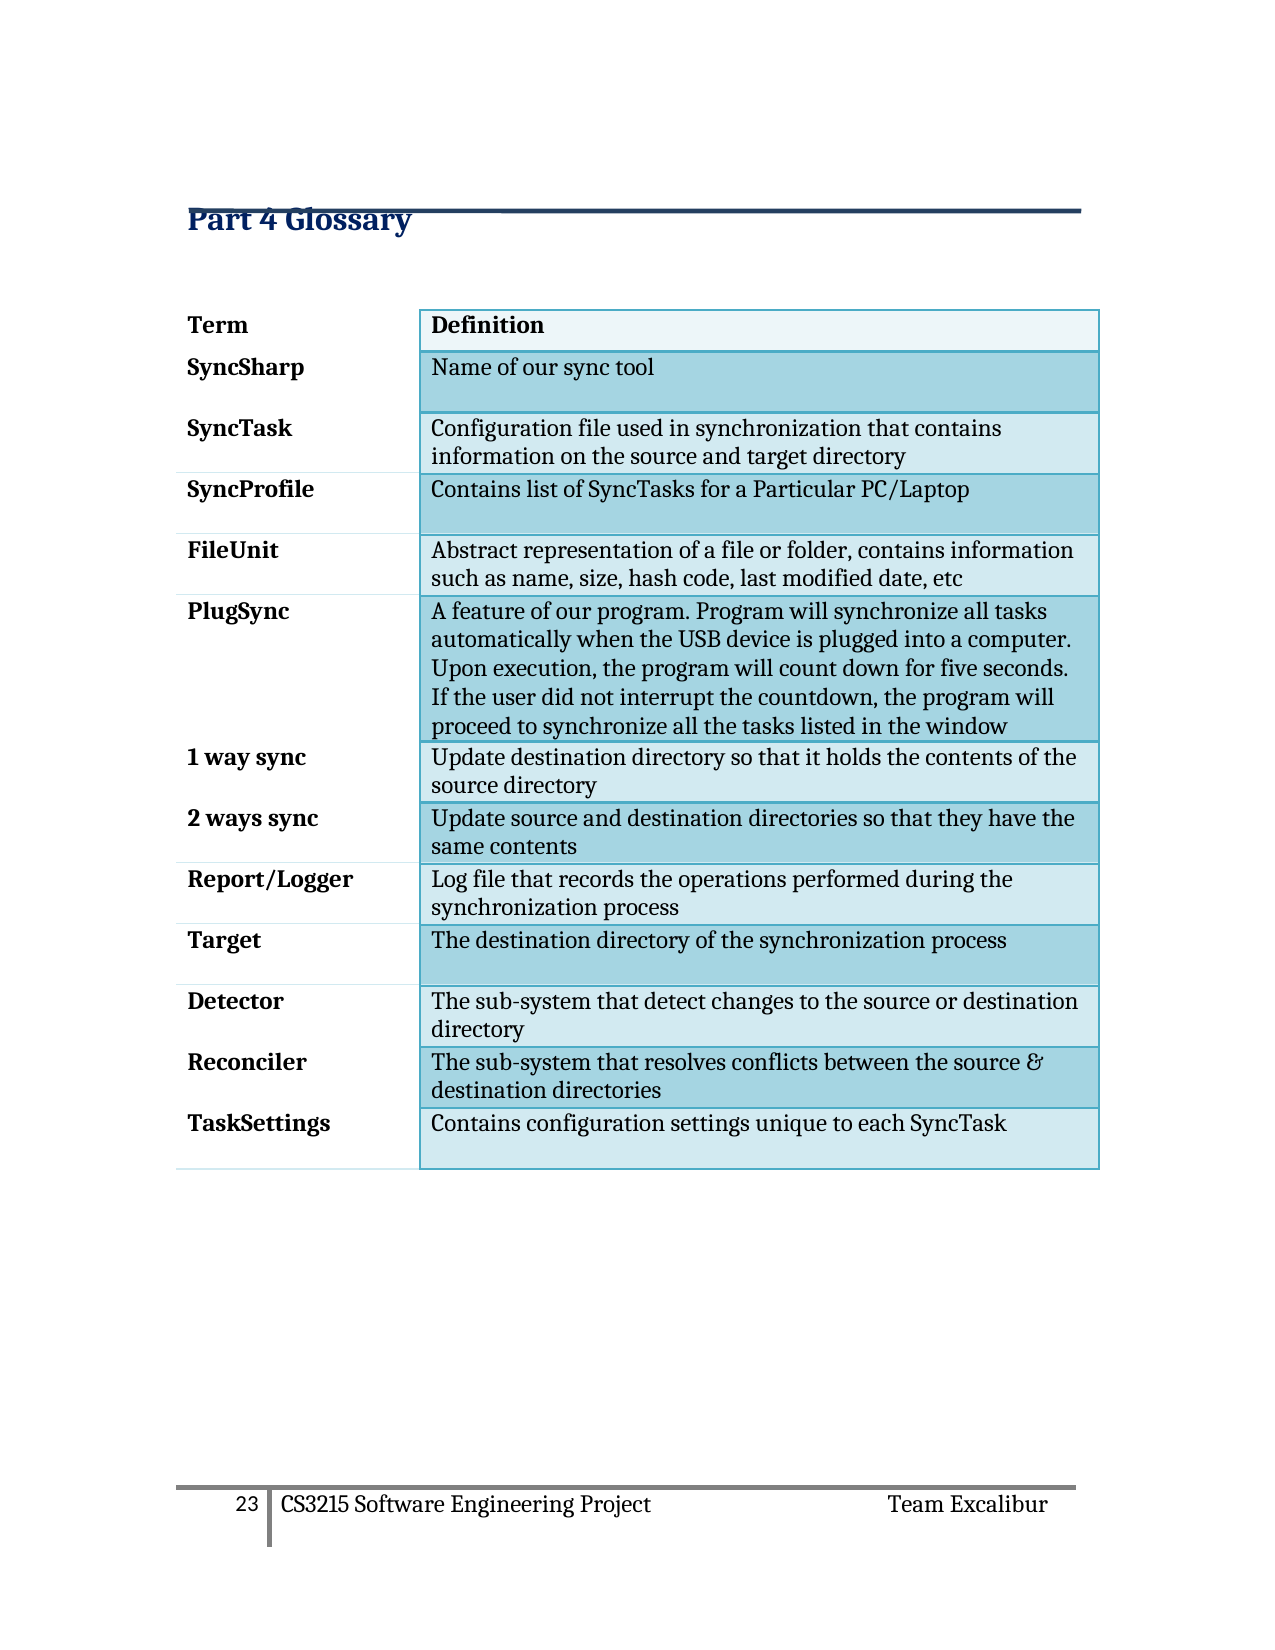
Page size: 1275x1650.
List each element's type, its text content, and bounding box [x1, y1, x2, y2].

table_cell Reconciler [176, 1046, 419, 1107]
subtitle Part 4 Glossary [187, 200, 1087, 238]
table_cell Configuration file used in synchronization that contains information on the source and target directory [421, 414, 1098, 472]
table_cell Log file that records the operations performed during the synchronization process [421, 865, 1098, 923]
table_cell Abstract representation of a file or folder, contains information such as name, size, hash code, last modified date, etc [421, 536, 1098, 594]
table_cell 1 way sync [176, 740, 419, 801]
table_cell 2 ways sync [176, 801, 419, 862]
table_cell PlugSync [176, 595, 419, 740]
table_cell SyncSharp [176, 350, 419, 411]
table_cell The destination directory of the synchronization process [421, 926, 1098, 984]
table_cell The sub-system that resolves conflicts between the source & destination directories [421, 1048, 1098, 1107]
table_cell Contains list of SyncTasks for a Particular PC/Laptop [421, 475, 1098, 533]
table_cell FileUnit [176, 534, 419, 594]
table_cell Update destination directory so that it holds the contents of the source directory [421, 743, 1098, 801]
table_cell SyncTask [176, 411, 419, 472]
table_cell TaskSettings [176, 1107, 419, 1168]
table_cell A feature of our program. Program will synchronize all tasks automatically when the USB device is plugged into a computer. Upon execution, the program will count down for five seconds. If the user did not interrupt the countdown, the program will proceed to synchronize all the tasks listed in the window [421, 597, 1098, 740]
table_header Term [176, 309, 419, 350]
table_cell Target [176, 924, 419, 984]
table_cell Name of our sync tool [421, 353, 1098, 411]
table_cell Update source and destination directories so that they have the same contents [421, 804, 1098, 862]
table_header Definition [421, 311, 1098, 350]
table_cell The sub-system that detect changes to the source or destination directory [421, 987, 1098, 1046]
table_cell Detector [176, 985, 419, 1046]
table_cell SyncProfile [176, 473, 419, 533]
table_cell Contains configuration settings unique to each SyncTask [421, 1109, 1098, 1168]
table_cell Report/Logger [176, 863, 419, 923]
